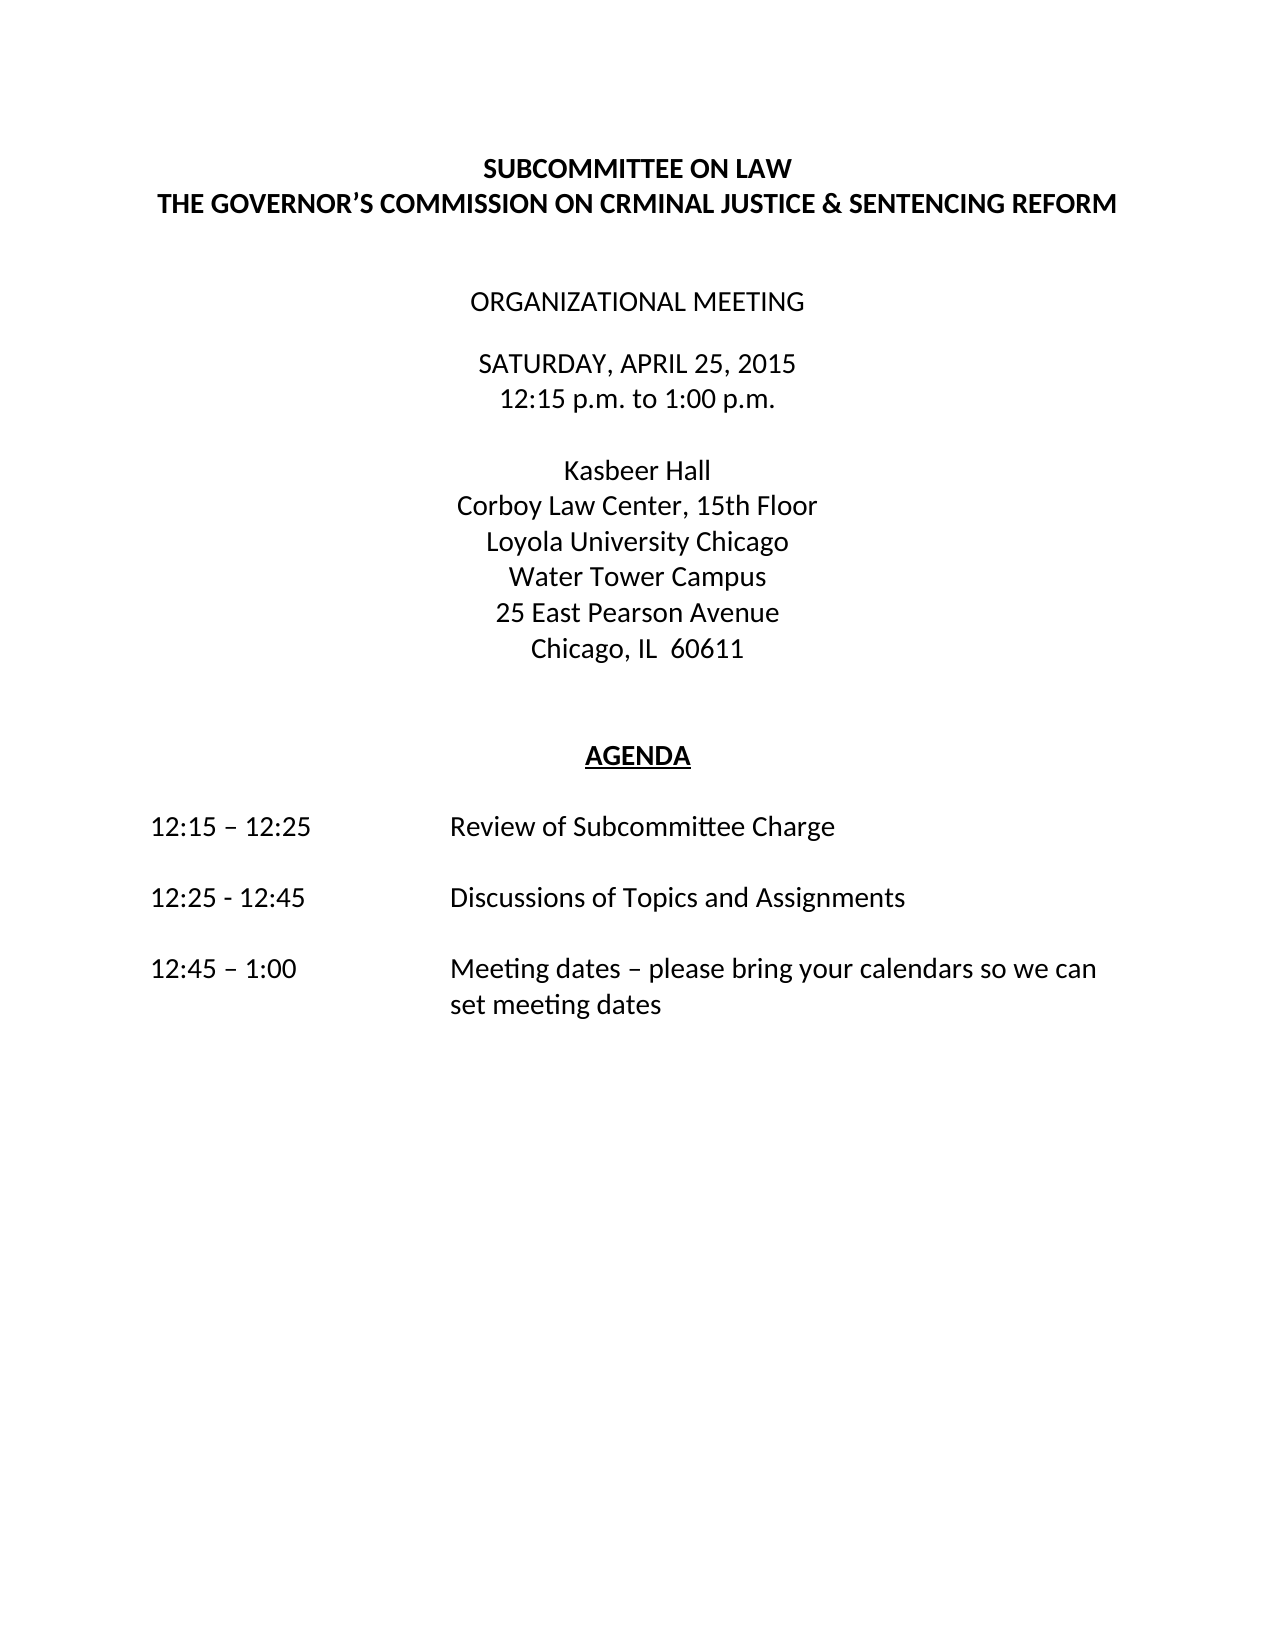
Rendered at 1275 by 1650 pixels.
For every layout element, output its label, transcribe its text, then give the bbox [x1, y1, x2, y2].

text 12:45 – 1:00 Meeting dates – please bring your calendars so we can set meeting dates [150, 950, 1125, 1022]
text Kasbeer Hall [150, 452, 1125, 487]
text 12:15 p.m. to 1:00 p.m. [150, 380, 1125, 416]
text Chicago, IL 60611 [150, 630, 1125, 665]
text SATURDAY, APRIL 25, 2015 [150, 345, 1125, 380]
text Water Tower Campus [150, 558, 1125, 594]
text Corboy Law Center, 15th Floor [150, 487, 1125, 523]
text THE GOVERNOR’S COMMISSION ON CRMINAL JUSTICE & SENTENCING REFORM [150, 186, 1125, 221]
text 12:15 – 12:25 Review of Subcommittee Charge [150, 808, 1125, 843]
text 12:25 - 12:45 Discussions of Topics and Assignments [150, 879, 1125, 915]
text SUBCOMMITTEE ON LAW [150, 150, 1125, 186]
text Loyola University Chicago [150, 523, 1125, 558]
text AGENDA [150, 737, 1125, 772]
text 25 East Pearson Avenue [150, 594, 1125, 630]
text ORGANIZATIONAL MEETING [150, 283, 1125, 319]
